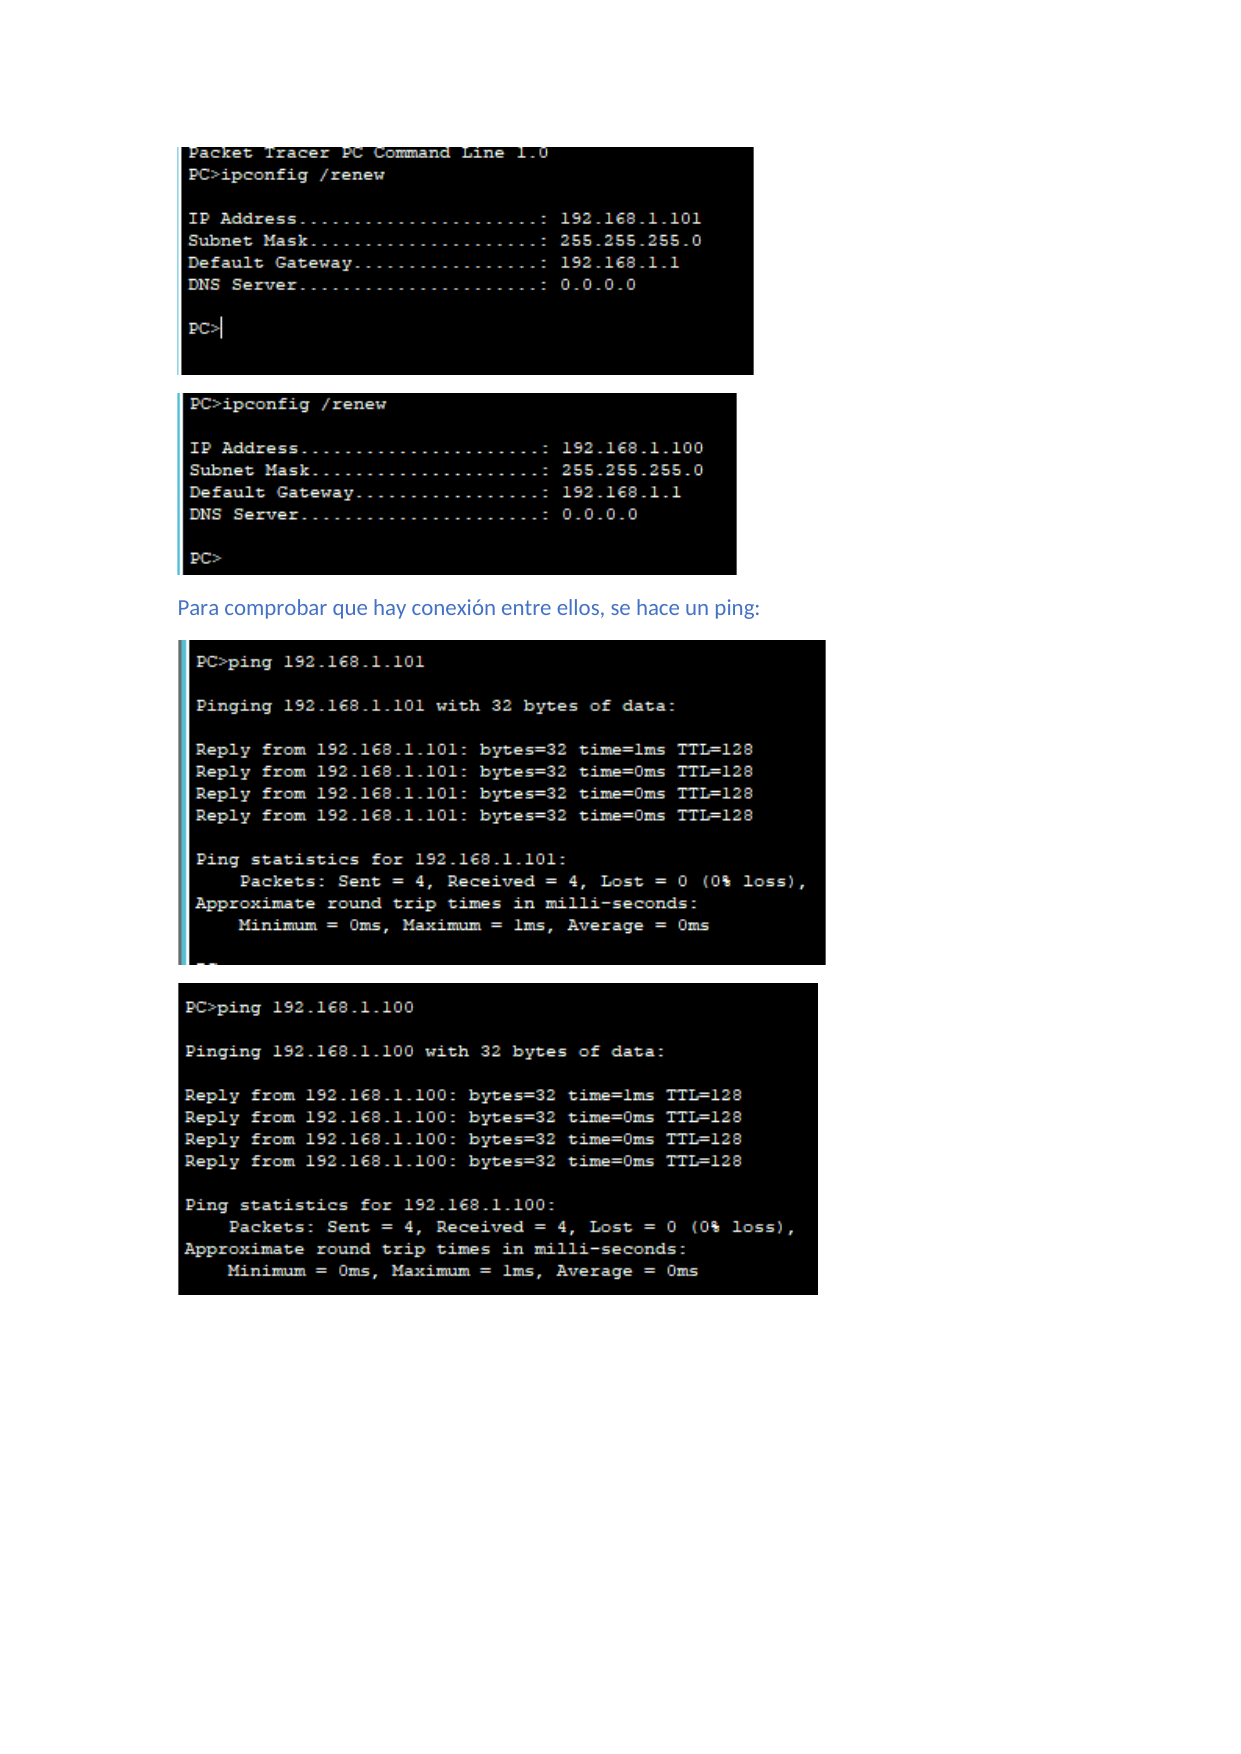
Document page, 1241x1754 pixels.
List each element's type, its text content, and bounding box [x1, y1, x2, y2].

picture [177, 640, 826, 965]
picture [177, 147, 754, 375]
picture [177, 393, 737, 575]
picture [177, 983, 818, 1295]
text Para comprobar que hay conexión entre ellos, se hace un ping: [177, 593, 1063, 621]
